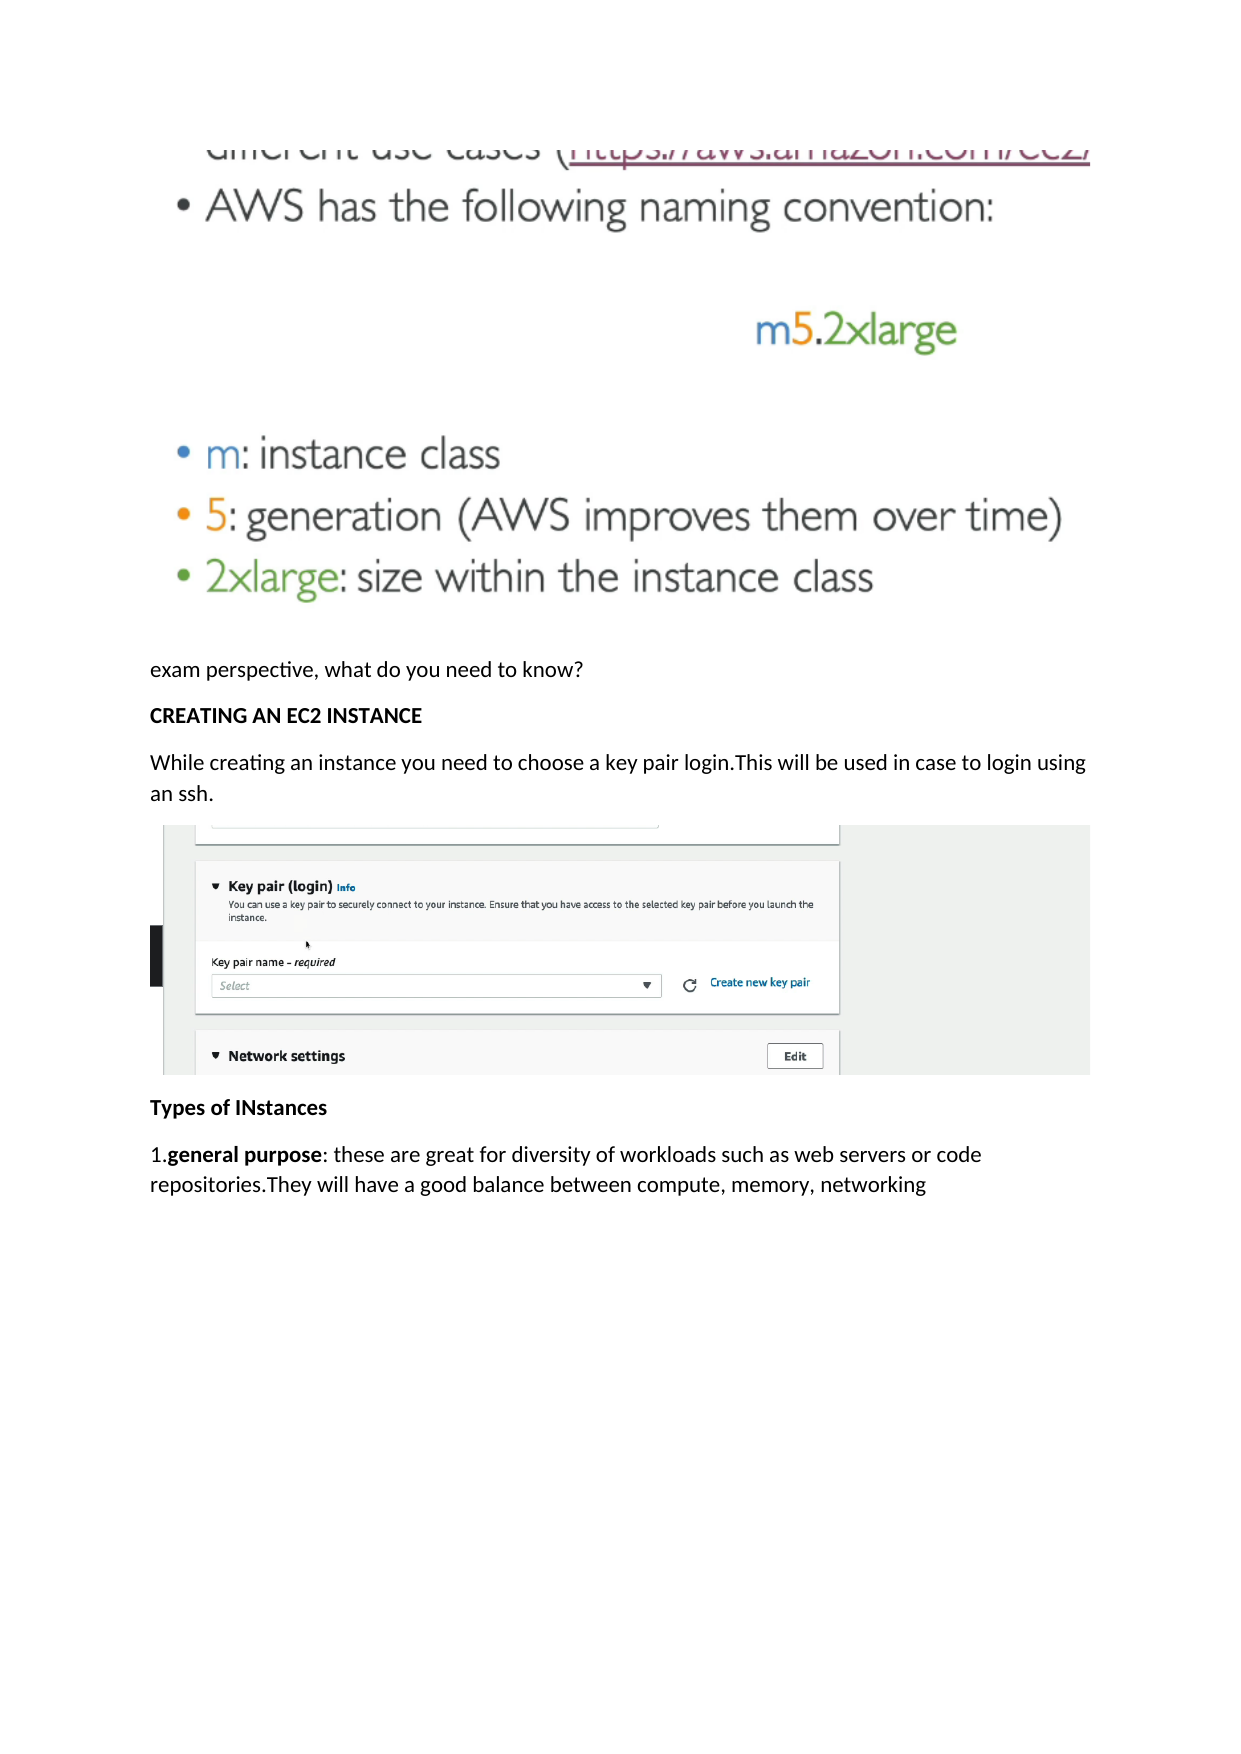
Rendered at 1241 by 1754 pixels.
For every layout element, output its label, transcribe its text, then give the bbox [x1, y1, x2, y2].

text While creating an instance you need to choose a key pair login.This will be used in case to login using an ssh. [150, 748, 1090, 807]
text Types of INstances [150, 1093, 1090, 1121]
text CREATING AN EC2 INSTANCE [150, 702, 1090, 730]
picture [150, 825, 1091, 1075]
picture [150, 150, 1091, 636]
text 1.general purpose: these are great for diversity of workloads such as web servers or code repositories.They will have a good balance between compute, memory, networking [150, 1140, 1090, 1198]
text exam perspective, what do you need to know? [150, 655, 1090, 683]
